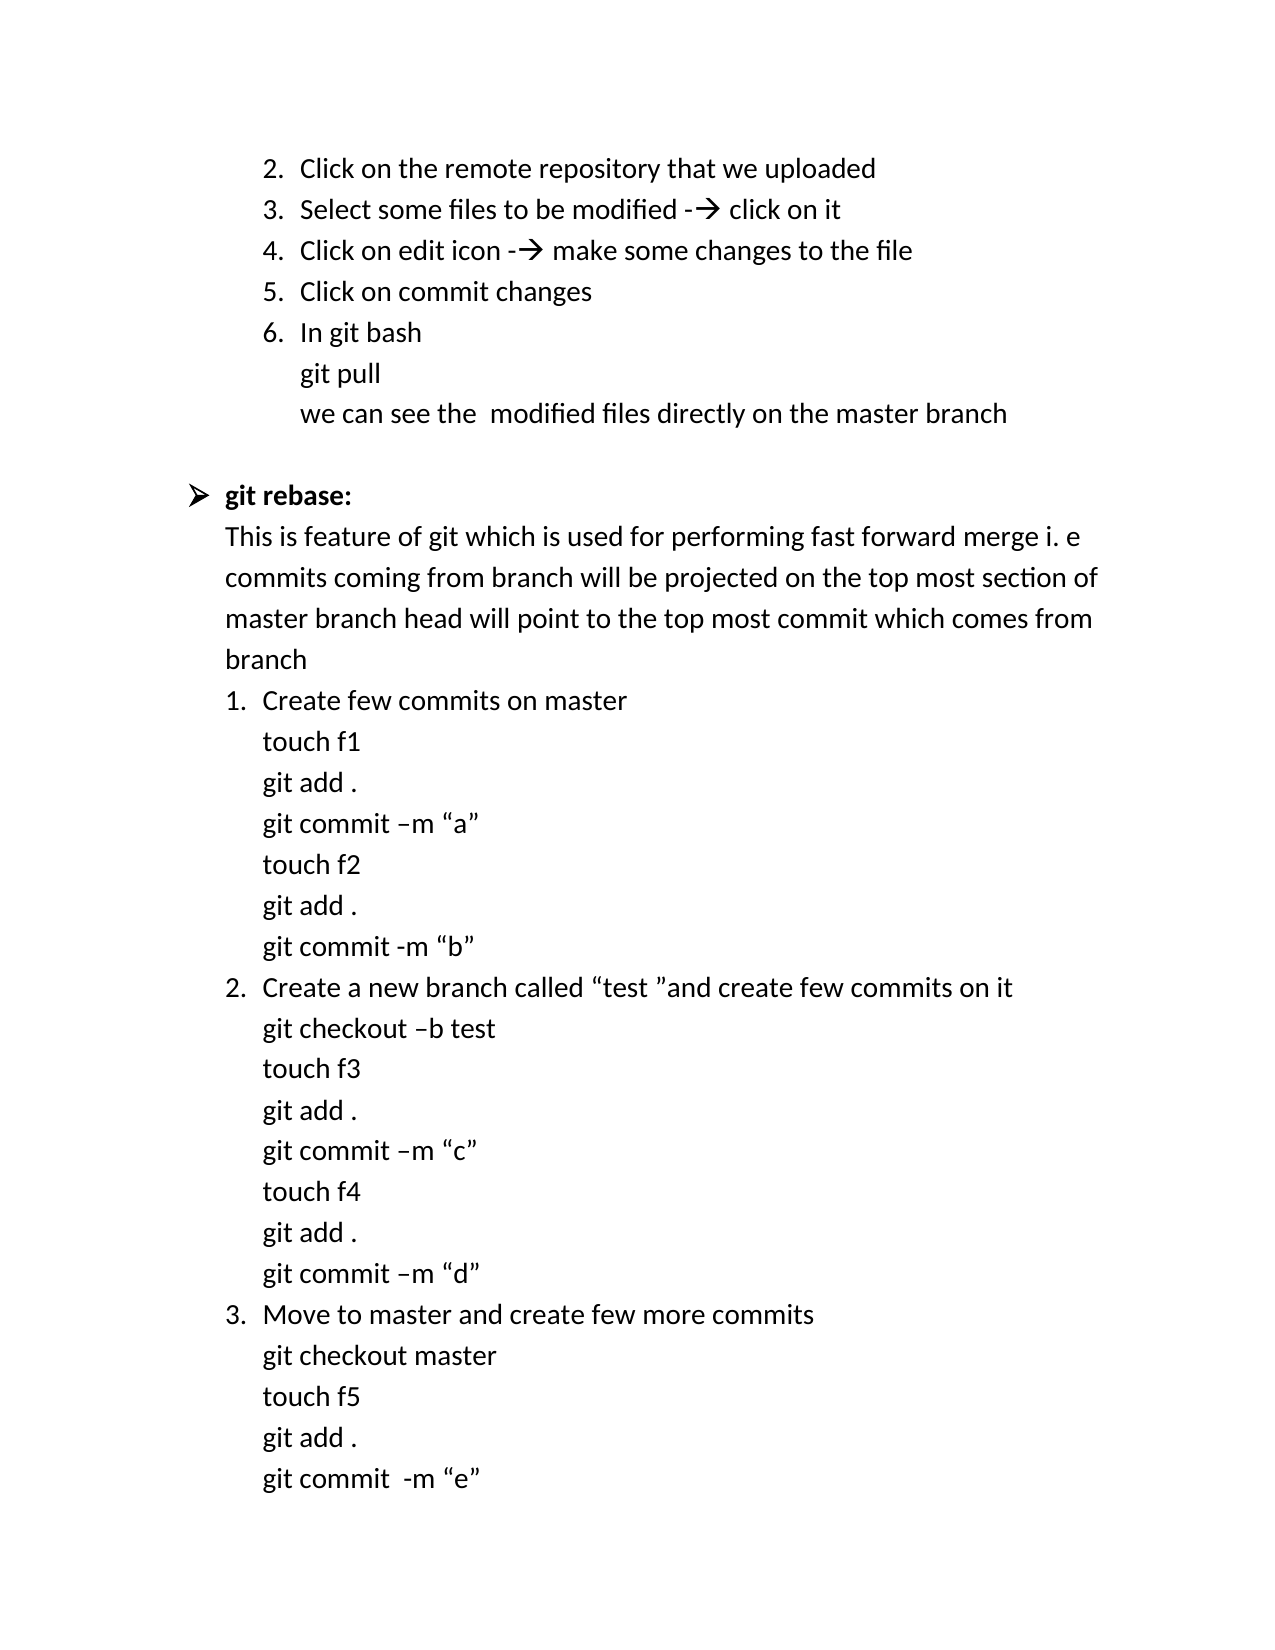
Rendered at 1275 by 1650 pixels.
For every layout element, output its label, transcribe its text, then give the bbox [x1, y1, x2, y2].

list Create few commits on master [225, 682, 1125, 718]
list Select some files to be modified - click on it [262, 191, 1125, 227]
list git checkout –b test [262, 1010, 1125, 1045]
list git commit -m “b” [262, 928, 1125, 963]
list This is feature of git which is used for performing fast forward merge i. e commits coming from branch will be projected on the top most section of master branch head will point to the top most commit which comes from branch [225, 518, 1125, 677]
list git commit –m “c” [262, 1132, 1125, 1168]
list touch f1 [262, 723, 1125, 759]
list git add . [262, 1214, 1125, 1250]
list Create a new branch called “test ”and create few commits on it [225, 969, 1125, 1004]
list touch f5 [262, 1378, 1125, 1414]
list Click on edit icon - make some changes to the file [262, 232, 1125, 267]
list touch f4 [262, 1173, 1125, 1209]
list git add . [262, 1092, 1125, 1127]
list In git bash [262, 314, 1125, 349]
list git commit –m “a” [262, 805, 1125, 841]
list Click on the remote repository that we uploaded [262, 150, 1125, 186]
list touch f3 [262, 1051, 1125, 1086]
list git add . [262, 764, 1125, 800]
list we can see the modified files directly on the master branch [300, 396, 1125, 431]
list git commit –m “d” [262, 1255, 1125, 1291]
list git pull [300, 355, 1125, 390]
list git add . [262, 887, 1125, 922]
list touch f2 [262, 846, 1125, 882]
list git checkout master [262, 1337, 1125, 1373]
list git rebase: [187, 477, 1125, 513]
list Click on commit changes [262, 273, 1125, 308]
list git add . [262, 1419, 1125, 1455]
list git commit -m “e” [262, 1460, 1125, 1496]
list Move to master and create few more commits [225, 1296, 1125, 1332]
